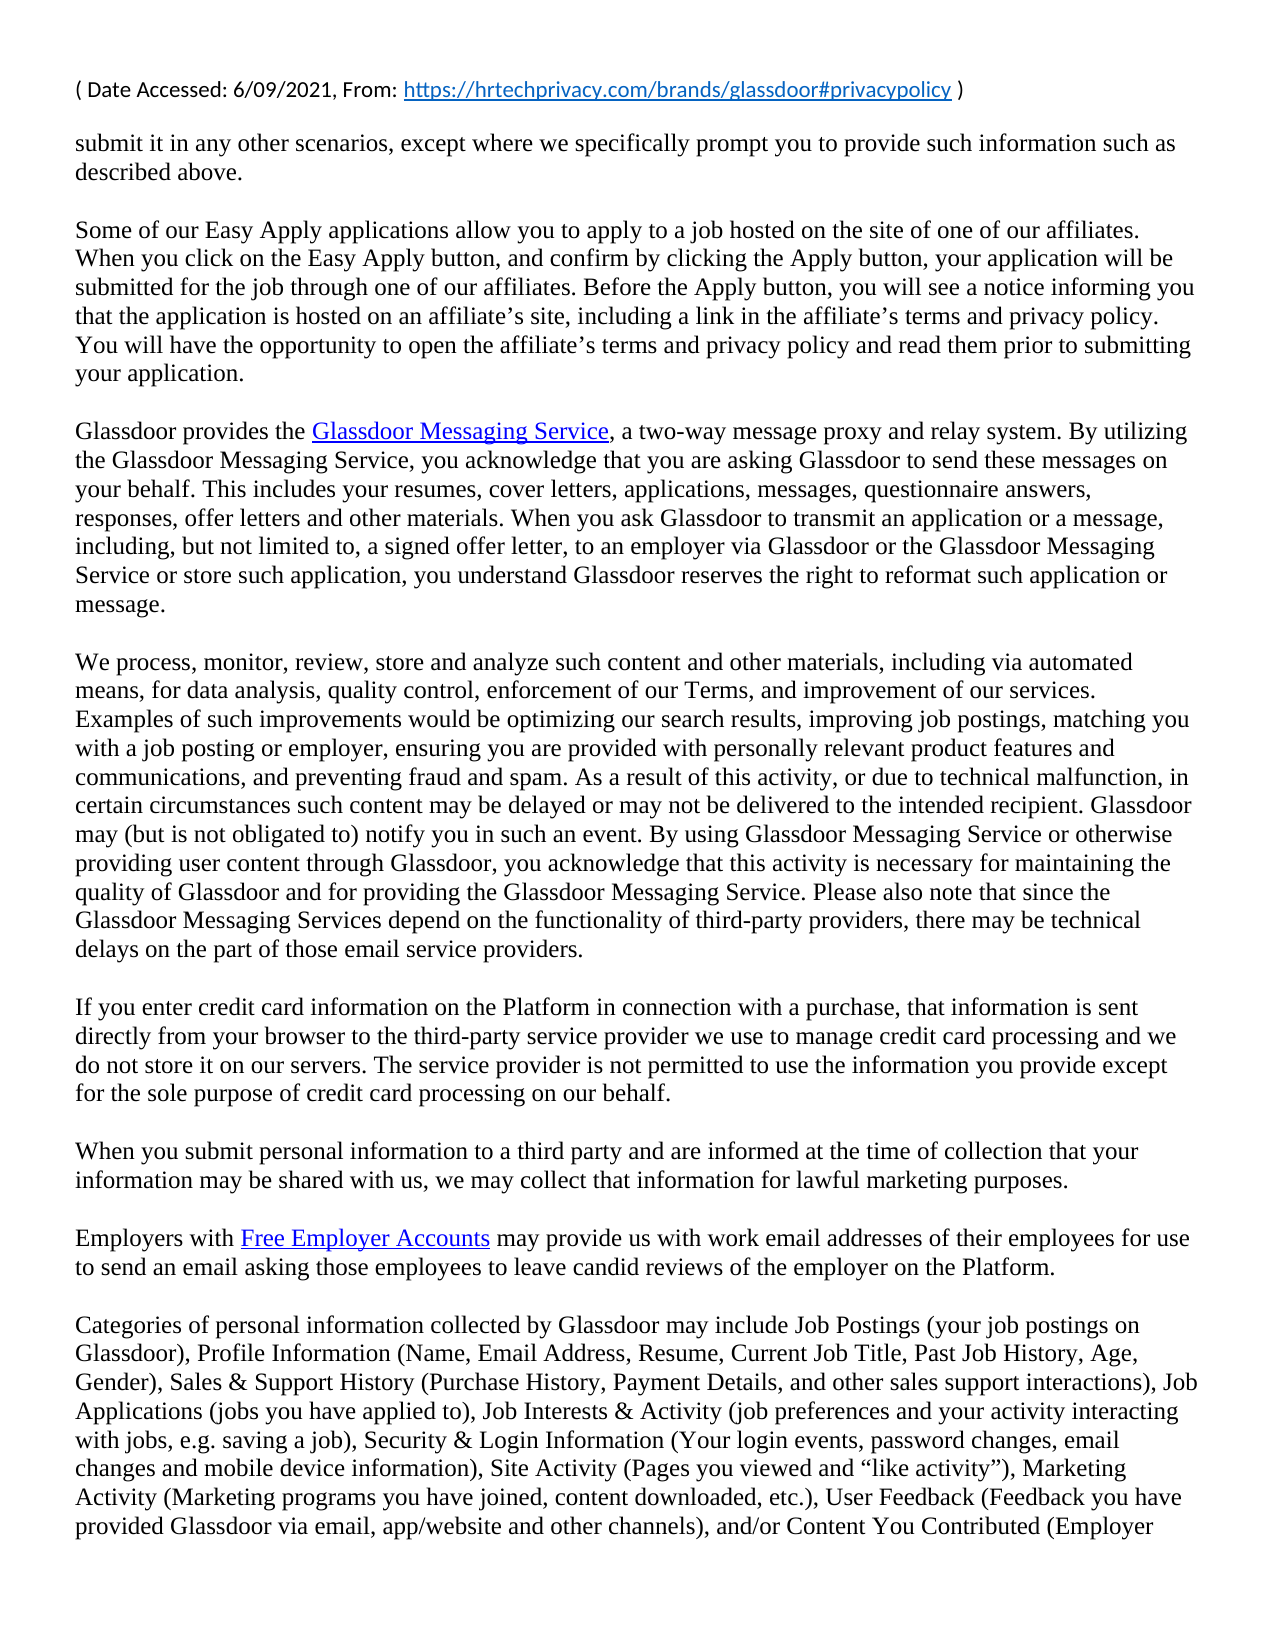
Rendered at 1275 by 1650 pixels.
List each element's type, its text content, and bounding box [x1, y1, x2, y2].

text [75, 1310, 1200, 1540]
text If you enter credit card information on the Platform in connection with a purchase, that information is sent directly from your browser to the third-party service provider we use to manage credit card processing and we do not store it on our servers. The service provider is not permitted to use the information you provide except for the sole purpose of credit card processing on our behalf. [75, 992, 1200, 1107]
text We process, monitor, review, store and analyze such content and other materials, including via automated means, for data analysis, quality control, enforcement of our Terms, and improvement of our services. Examples of such improvements would be optimizing our search results, improving job postings, matching you with a job posting or employer, ensuring you are provided with personally relevant product features and communications, and preventing fraud and spam. As a result of this activity, or due to technical malfunction, in certain circumstances such content may be delayed or may not be delivered to the intended recipient. Glassdoor may (but is not obligated to) notify you in such an event. By using Glassdoor Messaging Service or otherwise providing user content through Glassdoor, you acknowledge that this activity is necessary for maintaining the quality of Glassdoor and for providing the Glassdoor Messaging Service. Please also note that since the Glassdoor Messaging Services depend on the functionality of third-party providers, there may be technical delays on the part of those email service providers. [75, 647, 1200, 963]
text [75, 128, 1200, 186]
text When you submit personal information to a third party and are informed at the time of collection that your information may be shared with us, we may collect that information for lawful marketing purposes. [75, 1136, 1200, 1194]
text Some of our Easy Apply applications allow you to apply to a job hosted on the site of one of our affiliates. When you click on the Easy Apply button, and confirm by clicking the Apply button, your application will be submitted for the job through one of our affiliates. Before the Apply button, you will see a notice informing you that the application is hosted on an affiliate’s site, including a link in the affiliate’s terms and privacy policy. You will have the opportunity to open the affiliate’s terms and privacy policy and read them prior to submitting your application. [75, 215, 1200, 387]
text Employers with Free Employer Accounts may provide us with work email addresses of their employees for use to send an email asking those employees to leave candid reviews of the employer on the Platform. [75, 1223, 1200, 1281]
text Glassdoor provides the Glassdoor Messaging Service, a two-way message proxy and relay system. By utilizing the Glassdoor Messaging Service, you acknowledge that you are asking Glassdoor to send these messages on your behalf. This includes your resumes, cover letters, applications, messages, questionnaire answers, responses, offer letters and other materials. When you ask Glassdoor to transmit an application or a message, including, but not limited to, a signed offer letter, to an employer via Glassdoor or the Glassdoor Messaging Service or store such application, you understand Glassdoor reserves the right to reformat such application or message. [75, 416, 1200, 618]
